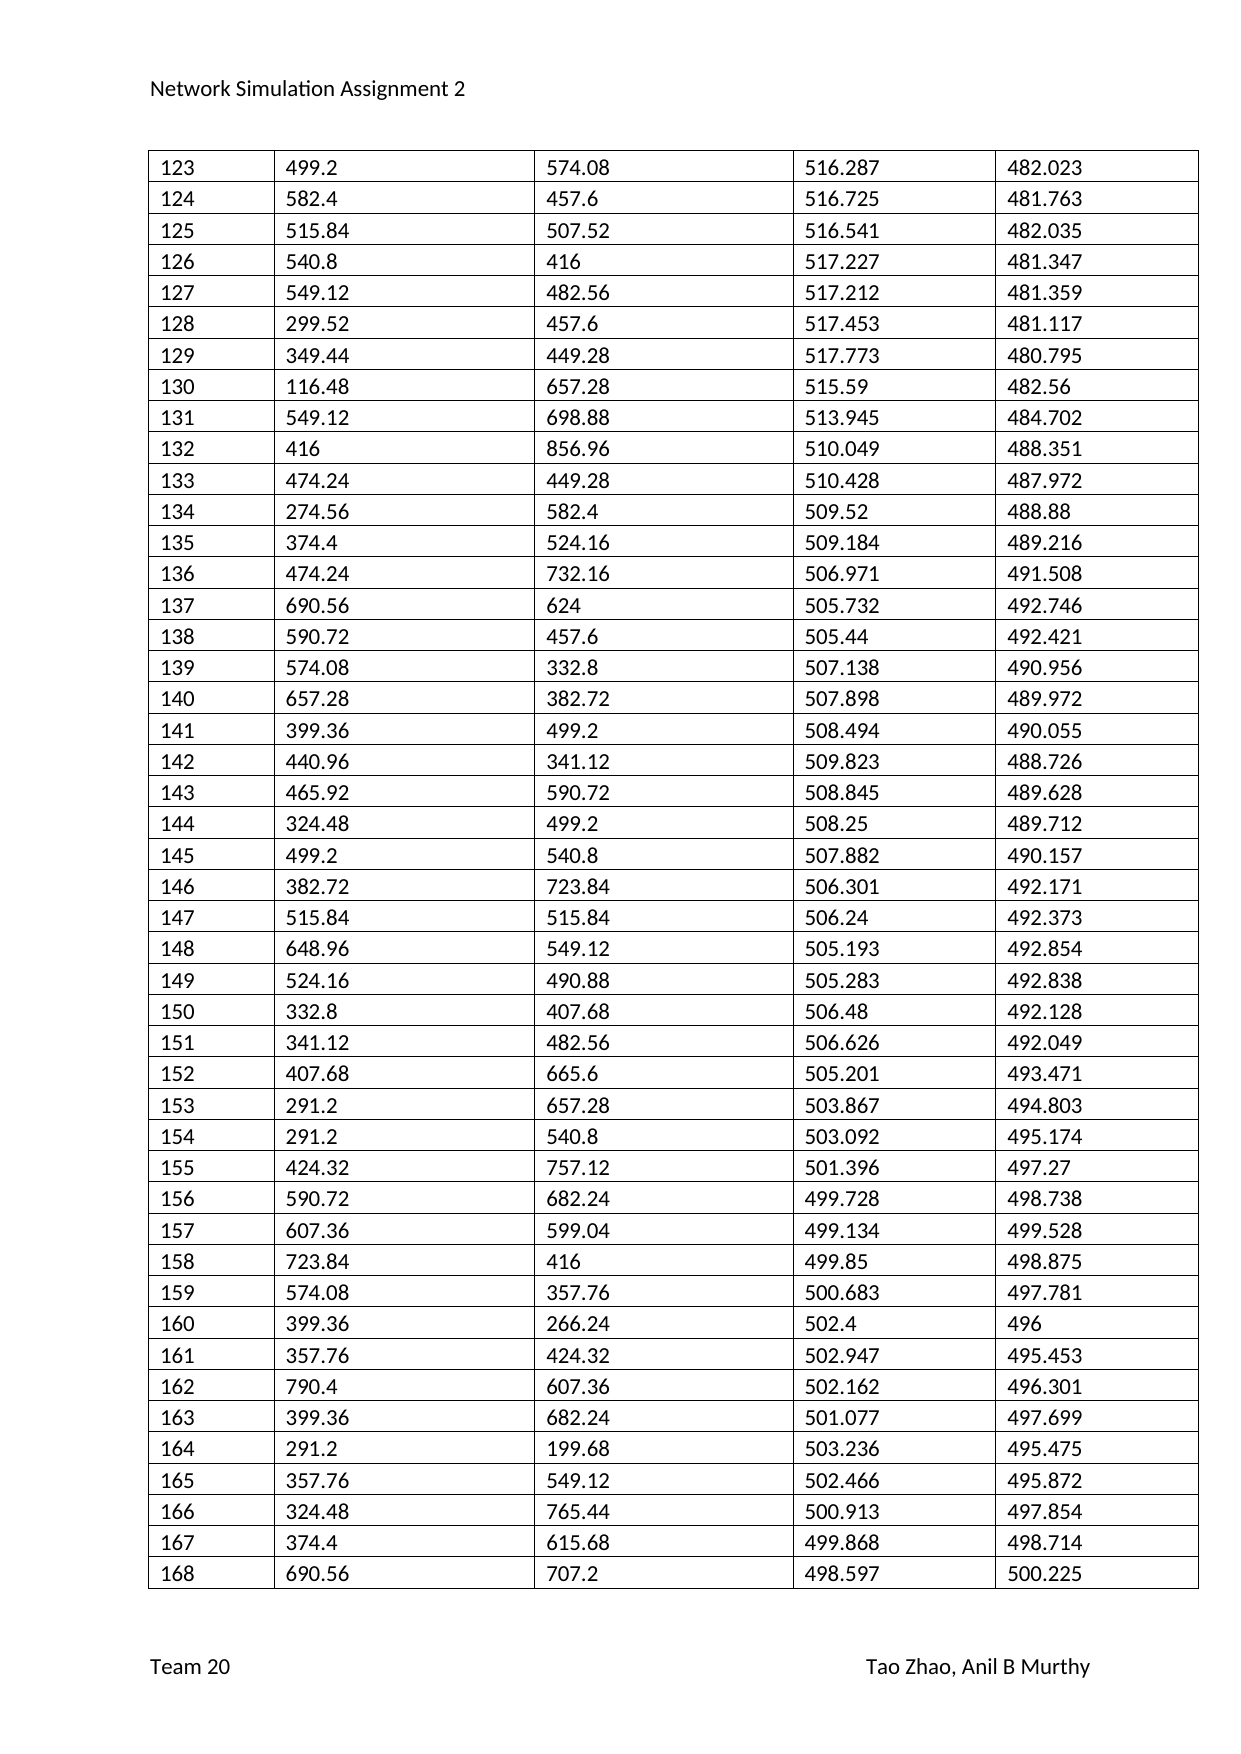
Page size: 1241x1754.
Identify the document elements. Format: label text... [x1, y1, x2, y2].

table_cell 682.24 [535, 1401, 793, 1431]
table_cell 502.162 [794, 1370, 995, 1400]
table_cell 494.803 [996, 1089, 1198, 1119]
table_cell 495.174 [996, 1120, 1198, 1150]
table_cell 502.466 [794, 1464, 995, 1494]
table_cell 163 [149, 1401, 274, 1431]
table_cell 136 [149, 557, 274, 587]
table_cell 506.626 [794, 1026, 995, 1056]
table_cell 416 [275, 432, 534, 462]
table_cell 657.28 [535, 370, 793, 400]
table_cell 495.872 [996, 1464, 1198, 1494]
table_cell 324.48 [275, 1495, 534, 1525]
table_cell 503.236 [794, 1432, 995, 1462]
table_cell 489.712 [996, 807, 1198, 837]
table_cell 489.216 [996, 526, 1198, 556]
table_cell 332.8 [275, 995, 534, 1025]
table_cell 151 [149, 1026, 274, 1056]
table_cell 140 [149, 682, 274, 712]
table_cell 424.32 [535, 1339, 793, 1369]
table_cell 574.08 [275, 1276, 534, 1306]
table_cell 357.76 [275, 1339, 534, 1369]
table_cell 549.12 [275, 401, 534, 431]
table_cell 498.875 [996, 1245, 1198, 1275]
table_cell 516.287 [794, 151, 995, 181]
table_cell 497.699 [996, 1401, 1198, 1431]
table_cell 416 [535, 1245, 793, 1275]
table_cell 488.88 [996, 495, 1198, 525]
table_cell 665.6 [535, 1057, 793, 1087]
table_cell 489.972 [996, 682, 1198, 712]
table_cell 499.2 [535, 714, 793, 744]
table_cell 615.68 [535, 1526, 793, 1556]
table_cell 498.597 [794, 1557, 995, 1587]
table_cell 524.16 [275, 964, 534, 994]
table_cell 506.301 [794, 870, 995, 900]
table_cell 416 [535, 245, 793, 275]
table_cell 127 [149, 276, 274, 306]
table_cell 497.27 [996, 1151, 1198, 1181]
table_cell 341.12 [275, 1026, 534, 1056]
table_cell 493.471 [996, 1057, 1198, 1087]
table_cell 590.72 [275, 1182, 534, 1212]
table_cell 607.36 [275, 1214, 534, 1244]
table_cell 624 [535, 589, 793, 619]
table_cell 482.035 [996, 214, 1198, 244]
table_cell 499.868 [794, 1526, 995, 1556]
table_cell 707.2 [535, 1557, 793, 1587]
table_cell 138 [149, 620, 274, 650]
table_cell 496 [996, 1307, 1198, 1337]
table_cell 502.947 [794, 1339, 995, 1369]
table_cell 501.077 [794, 1401, 995, 1431]
table_cell 440.96 [275, 745, 534, 775]
table_cell 492.171 [996, 870, 1198, 900]
table_cell 137 [149, 589, 274, 619]
table_cell 199.68 [535, 1432, 793, 1462]
table_cell 607.36 [535, 1370, 793, 1400]
table_cell 516.541 [794, 214, 995, 244]
table_cell 574.08 [275, 651, 534, 681]
table_cell 449.28 [535, 464, 793, 494]
table_cell 657.28 [275, 682, 534, 712]
table_cell 510.049 [794, 432, 995, 462]
table_cell 481.347 [996, 245, 1198, 275]
table_cell 341.12 [535, 745, 793, 775]
table_cell 382.72 [535, 682, 793, 712]
table_cell 135 [149, 526, 274, 556]
table_cell 497.854 [996, 1495, 1198, 1525]
table_cell 499.728 [794, 1182, 995, 1212]
table_cell 482.56 [996, 370, 1198, 400]
table_cell 517.212 [794, 276, 995, 306]
table_cell 148 [149, 932, 274, 962]
table_cell 374.4 [275, 1526, 534, 1556]
table_cell 156 [149, 1182, 274, 1212]
table_cell 505.44 [794, 620, 995, 650]
table_cell 134 [149, 495, 274, 525]
table_cell 492.373 [996, 901, 1198, 931]
table_cell 407.68 [535, 995, 793, 1025]
table_cell 490.055 [996, 714, 1198, 744]
table_cell 515.84 [275, 901, 534, 931]
table_cell 508.25 [794, 807, 995, 837]
table_cell 505.283 [794, 964, 995, 994]
table_cell 505.732 [794, 589, 995, 619]
table_cell 510.428 [794, 464, 995, 494]
table_cell 765.44 [535, 1495, 793, 1525]
table_cell 349.44 [275, 339, 534, 369]
table_cell 496.301 [996, 1370, 1198, 1400]
table_cell 503.092 [794, 1120, 995, 1150]
table_cell 690.56 [275, 1557, 534, 1587]
table_cell 150 [149, 995, 274, 1025]
table_cell 132 [149, 432, 274, 462]
table_cell 291.2 [275, 1432, 534, 1462]
table_cell 480.795 [996, 339, 1198, 369]
table_cell 492.421 [996, 620, 1198, 650]
table_cell 153 [149, 1089, 274, 1119]
table_cell 482.56 [535, 276, 793, 306]
table_cell 168 [149, 1557, 274, 1587]
table_cell 399.36 [275, 1401, 534, 1431]
table_cell 507.138 [794, 651, 995, 681]
table_cell 489.628 [996, 776, 1198, 806]
table_cell 723.84 [275, 1245, 534, 1275]
table_cell 723.84 [535, 870, 793, 900]
table_cell 540.8 [535, 1120, 793, 1150]
table_cell 465.92 [275, 776, 534, 806]
table_cell 157 [149, 1214, 274, 1244]
table_cell 508.494 [794, 714, 995, 744]
table_cell 123 [149, 151, 274, 181]
table_cell 266.24 [535, 1307, 793, 1337]
table_cell 507.898 [794, 682, 995, 712]
table_cell 142 [149, 745, 274, 775]
table_cell 499.528 [996, 1214, 1198, 1244]
table_cell 291.2 [275, 1120, 534, 1150]
table_cell 481.763 [996, 182, 1198, 212]
table_cell 506.971 [794, 557, 995, 587]
table_cell 515.84 [275, 214, 534, 244]
table_cell 488.726 [996, 745, 1198, 775]
table_cell 116.48 [275, 370, 534, 400]
table_cell 500.683 [794, 1276, 995, 1306]
table_cell 274.56 [275, 495, 534, 525]
table_cell 502.4 [794, 1307, 995, 1337]
table_cell 481.359 [996, 276, 1198, 306]
table_cell 492.854 [996, 932, 1198, 962]
table_cell 424.32 [275, 1151, 534, 1181]
table_cell 501.396 [794, 1151, 995, 1181]
table_cell 125 [149, 214, 274, 244]
table_cell 130 [149, 370, 274, 400]
table_cell 517.773 [794, 339, 995, 369]
table_cell 790.4 [275, 1370, 534, 1400]
table_cell 492.049 [996, 1026, 1198, 1056]
table_cell 167 [149, 1526, 274, 1556]
table_cell 498.738 [996, 1182, 1198, 1212]
table_cell 690.56 [275, 589, 534, 619]
table_cell 154 [149, 1120, 274, 1150]
table_cell 490.157 [996, 839, 1198, 869]
table_cell 357.76 [275, 1464, 534, 1494]
table_cell 159 [149, 1276, 274, 1306]
table_cell 540.8 [535, 839, 793, 869]
table_cell 149 [149, 964, 274, 994]
table_cell 484.702 [996, 401, 1198, 431]
table_cell 160 [149, 1307, 274, 1337]
table_cell 574.08 [535, 151, 793, 181]
table_cell 164 [149, 1432, 274, 1462]
table_cell 482.56 [535, 1026, 793, 1056]
table_cell 492.838 [996, 964, 1198, 994]
table_cell 332.8 [535, 651, 793, 681]
table_cell 161 [149, 1339, 274, 1369]
table_cell 657.28 [535, 1089, 793, 1119]
table_cell 516.725 [794, 182, 995, 212]
table_cell 508.845 [794, 776, 995, 806]
table_cell 374.4 [275, 526, 534, 556]
table_cell 146 [149, 870, 274, 900]
table_cell 856.96 [535, 432, 793, 462]
table_cell 481.117 [996, 307, 1198, 337]
table_cell 599.04 [535, 1214, 793, 1244]
table_cell 506.24 [794, 901, 995, 931]
table_cell 509.52 [794, 495, 995, 525]
table_cell 399.36 [275, 714, 534, 744]
table_cell 299.52 [275, 307, 534, 337]
table_cell 457.6 [535, 307, 793, 337]
table_cell 158 [149, 1245, 274, 1275]
table_cell 128 [149, 307, 274, 337]
table_cell 126 [149, 245, 274, 275]
table_cell 382.72 [275, 870, 534, 900]
table_cell 503.867 [794, 1089, 995, 1119]
table_cell 399.36 [275, 1307, 534, 1337]
table_cell 492.128 [996, 995, 1198, 1025]
table_cell 505.193 [794, 932, 995, 962]
table_cell 144 [149, 807, 274, 837]
table_cell 509.184 [794, 526, 995, 556]
table_cell 133 [149, 464, 274, 494]
table_cell 499.2 [275, 839, 534, 869]
table_cell 517.453 [794, 307, 995, 337]
table_cell 757.12 [535, 1151, 793, 1181]
table_cell 474.24 [275, 557, 534, 587]
table_cell 143 [149, 776, 274, 806]
table_cell 487.972 [996, 464, 1198, 494]
table_cell 499.2 [275, 151, 534, 181]
table_cell 152 [149, 1057, 274, 1087]
table_cell 499.2 [535, 807, 793, 837]
table_cell 506.48 [794, 995, 995, 1025]
table_cell 141 [149, 714, 274, 744]
table_cell 549.12 [535, 932, 793, 962]
table_cell 500.225 [996, 1557, 1198, 1587]
table_cell 147 [149, 901, 274, 931]
table_cell 507.882 [794, 839, 995, 869]
table_cell 582.4 [535, 495, 793, 525]
table_cell 499.85 [794, 1245, 995, 1275]
table_cell 505.201 [794, 1057, 995, 1087]
table_cell 648.96 [275, 932, 534, 962]
table_cell 590.72 [275, 620, 534, 650]
table_cell 162 [149, 1370, 274, 1400]
table_cell 457.6 [535, 182, 793, 212]
table_cell 732.16 [535, 557, 793, 587]
table_cell 166 [149, 1495, 274, 1525]
table_cell 482.023 [996, 151, 1198, 181]
table_cell 698.88 [535, 401, 793, 431]
table_cell 682.24 [535, 1182, 793, 1212]
table_cell 165 [149, 1464, 274, 1494]
table_cell 582.4 [275, 182, 534, 212]
table_cell 139 [149, 651, 274, 681]
table_cell 513.945 [794, 401, 995, 431]
table_cell 488.351 [996, 432, 1198, 462]
table_cell 509.823 [794, 745, 995, 775]
table_cell 129 [149, 339, 274, 369]
table_cell 498.714 [996, 1526, 1198, 1556]
table_cell 131 [149, 401, 274, 431]
table_cell 124 [149, 182, 274, 212]
table_cell 495.453 [996, 1339, 1198, 1369]
table_cell 155 [149, 1151, 274, 1181]
table_cell 500.913 [794, 1495, 995, 1525]
table_cell 324.48 [275, 807, 534, 837]
table_cell 497.781 [996, 1276, 1198, 1306]
table_cell 524.16 [535, 526, 793, 556]
table_cell 540.8 [275, 245, 534, 275]
table_cell 507.52 [535, 214, 793, 244]
table_cell 491.508 [996, 557, 1198, 587]
table_cell 517.227 [794, 245, 995, 275]
table_cell 515.59 [794, 370, 995, 400]
table_cell 515.84 [535, 901, 793, 931]
table_cell 492.746 [996, 589, 1198, 619]
table_cell 495.475 [996, 1432, 1198, 1462]
table_cell 449.28 [535, 339, 793, 369]
table_cell 457.6 [535, 620, 793, 650]
table_cell 590.72 [535, 776, 793, 806]
table_cell 407.68 [275, 1057, 534, 1087]
table_cell 549.12 [535, 1464, 793, 1494]
table_cell 291.2 [275, 1089, 534, 1119]
table_cell 549.12 [275, 276, 534, 306]
table_cell 490.88 [535, 964, 793, 994]
table_cell 490.956 [996, 651, 1198, 681]
table_cell 499.134 [794, 1214, 995, 1244]
table_cell 474.24 [275, 464, 534, 494]
table_cell 357.76 [535, 1276, 793, 1306]
table_cell 145 [149, 839, 274, 869]
